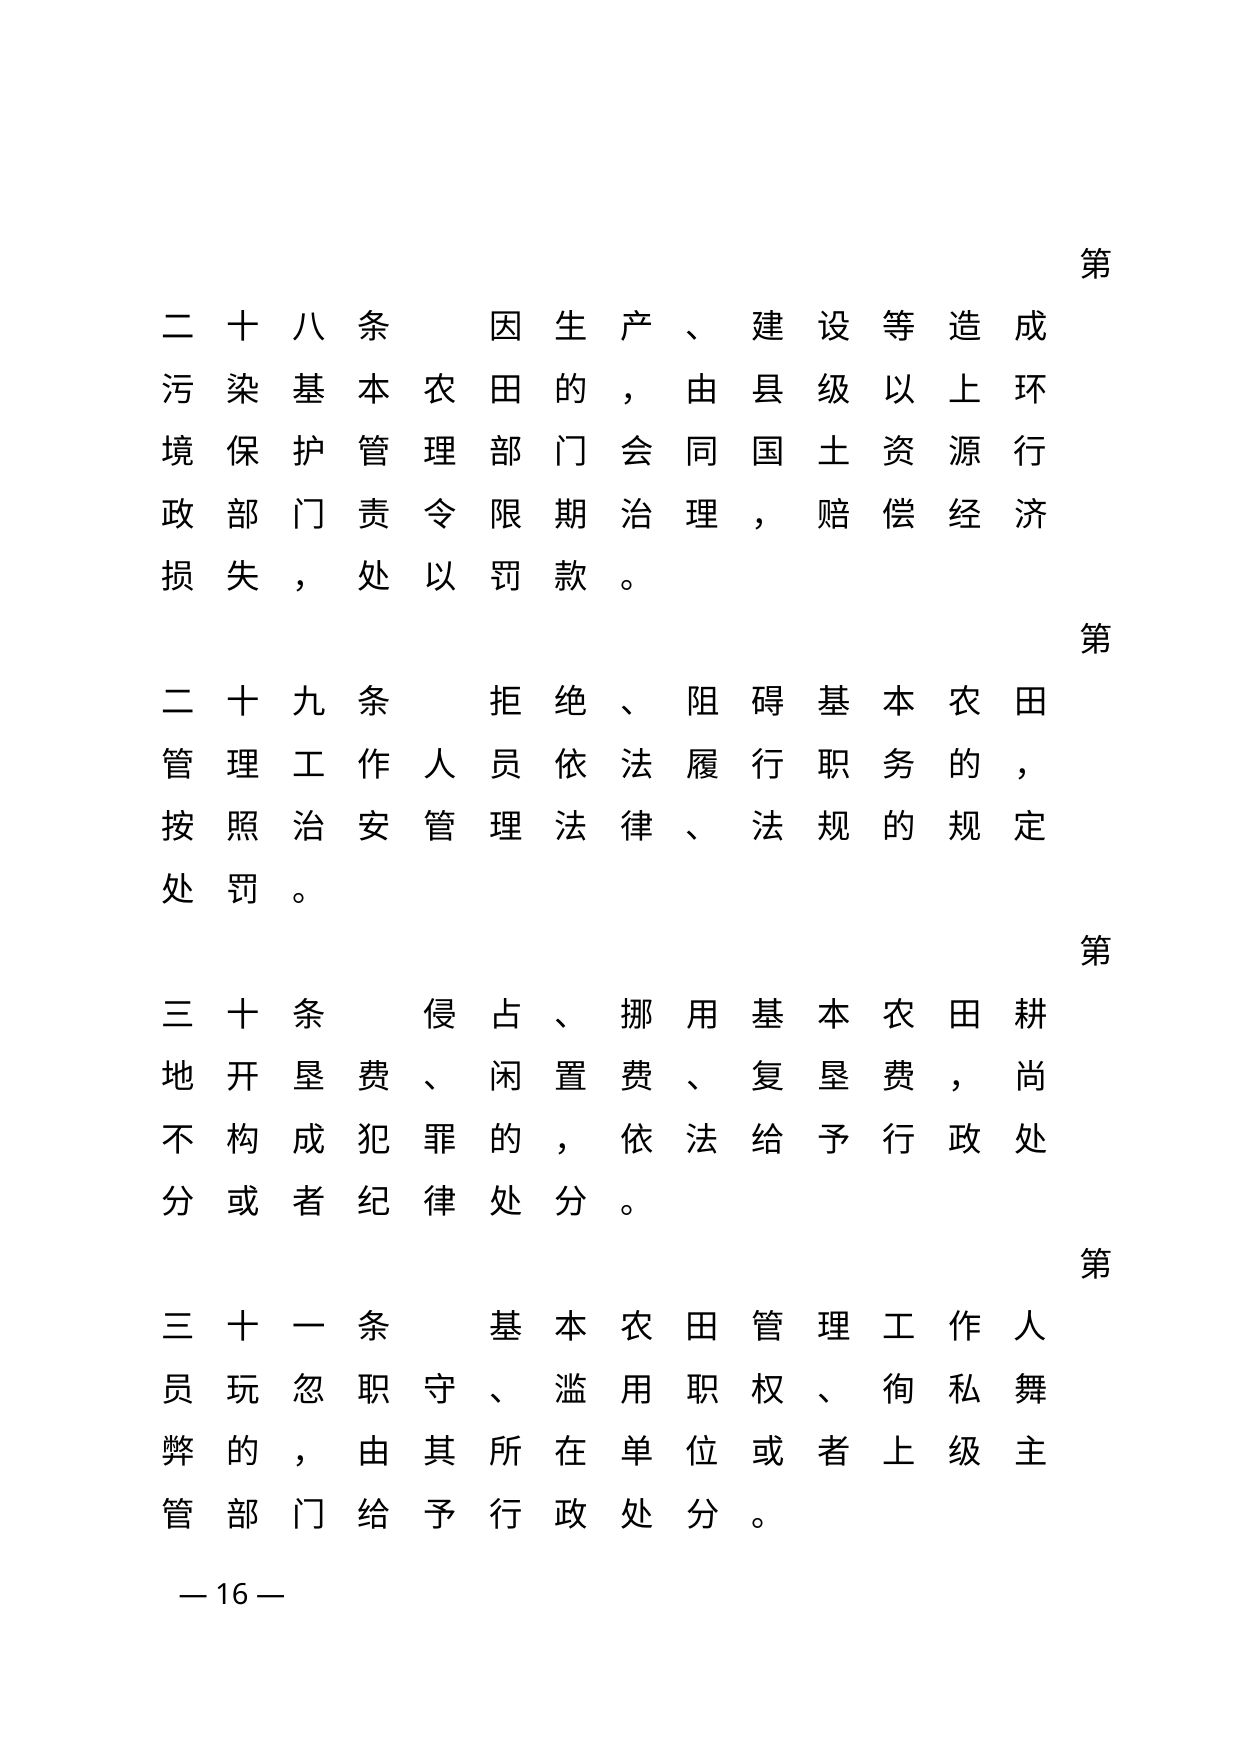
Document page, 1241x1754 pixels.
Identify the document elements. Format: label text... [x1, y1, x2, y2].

text 第二十九条 拒绝、阻碍基本农田管理工作人员依法履行职务的，按照治安管理法律、法规的规定处罚。 [161, 606, 1079, 918]
text 第二十八条 因生产、建设等造成污染基本农田的，由县级以上环境保护管理部门会同国土资源行政部门责令限期治理，赔偿经济损失，处以罚款。 [161, 231, 1079, 606]
text 第三十一条 基本农田管理工作人员玩忽职守、滥用职权、徇私舞弊的，由其所在单位或者上级主管部门给予行政处分。 [161, 1231, 1079, 1543]
text 第三十条 侵占、挪用基本农田耕地开垦费、闲置费、复垦费，尚不构成犯罪的，依法给予行政处分或者纪律处分。 [161, 918, 1079, 1231]
